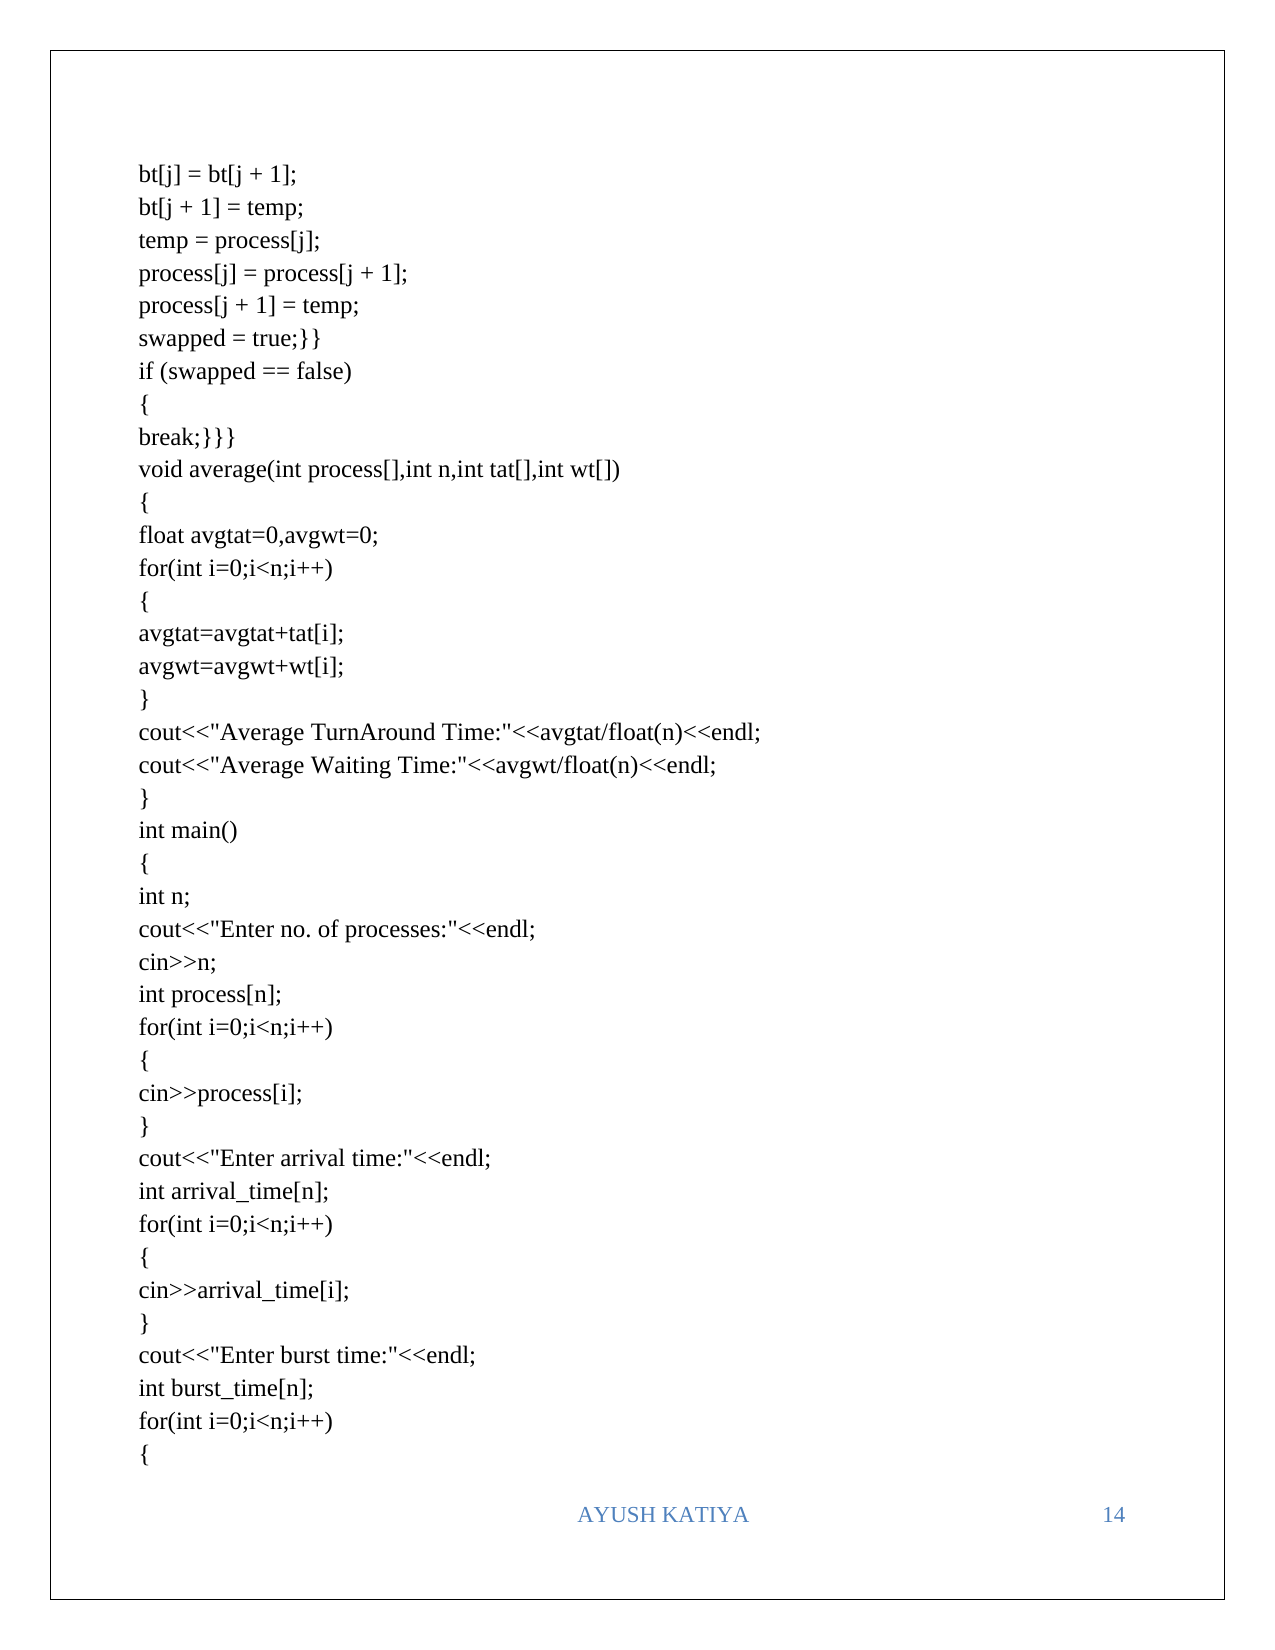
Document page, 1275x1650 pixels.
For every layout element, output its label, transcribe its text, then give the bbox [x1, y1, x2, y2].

text process[j + 1] = temp; [138, 287, 1154, 320]
text int arrival_time[n]; [138, 1173, 1154, 1206]
text { [138, 845, 1154, 878]
text cin>>process[i]; [138, 1075, 1154, 1108]
text void average(int process[],int n,int tat[],int wt[]) [138, 452, 1154, 484]
text } [138, 780, 1154, 812]
text process[j] = process[j + 1]; [138, 255, 1154, 287]
text cin>>arrival_time[i]; [138, 1272, 1154, 1305]
text avgwt=avgwt+wt[i]; [138, 648, 1154, 681]
text cout<<"Average Waiting Time:"<<avgwt/float(n)<<endl; [138, 747, 1154, 780]
text int burst_time[n]; [138, 1370, 1154, 1403]
text { [138, 583, 1154, 616]
text cout<<"Enter no. of processes:"<<endl; [138, 911, 1154, 944]
text cin>>n; [138, 944, 1154, 977]
text bt[j] = bt[j + 1]; [138, 156, 1154, 189]
text temp = process[j]; [138, 222, 1154, 255]
text for(int i=0;i<n;i++) [138, 1403, 1154, 1436]
text } [138, 1108, 1154, 1141]
text { [138, 1239, 1154, 1272]
text cout<<"Average TurnAround Time:"<<avgtat/float(n)<<endl; [138, 714, 1154, 747]
text { [138, 1042, 1154, 1075]
text int n; [138, 878, 1154, 911]
text avgtat=avgtat+tat[i]; [138, 616, 1154, 648]
text if (swapped == false) [138, 353, 1154, 386]
text break;}}} [138, 419, 1154, 452]
text cout<<"Enter burst time:"<<endl; [138, 1337, 1154, 1370]
text } [138, 1305, 1154, 1337]
text for(int i=0;i<n;i++) [138, 1009, 1154, 1042]
text float avgtat=0,avgwt=0; [138, 517, 1154, 550]
text { [138, 386, 1154, 419]
text { [138, 484, 1154, 517]
text { [138, 1436, 1154, 1469]
text for(int i=0;i<n;i++) [138, 1206, 1154, 1239]
text for(int i=0;i<n;i++) [138, 550, 1154, 583]
text bt[j + 1] = temp; [138, 189, 1154, 222]
text cout<<"Enter arrival time:"<<endl; [138, 1141, 1154, 1173]
text } [138, 681, 1154, 714]
text int process[n]; [138, 977, 1154, 1009]
text swapped = true;}} [138, 320, 1154, 353]
text int main() [138, 812, 1154, 845]
